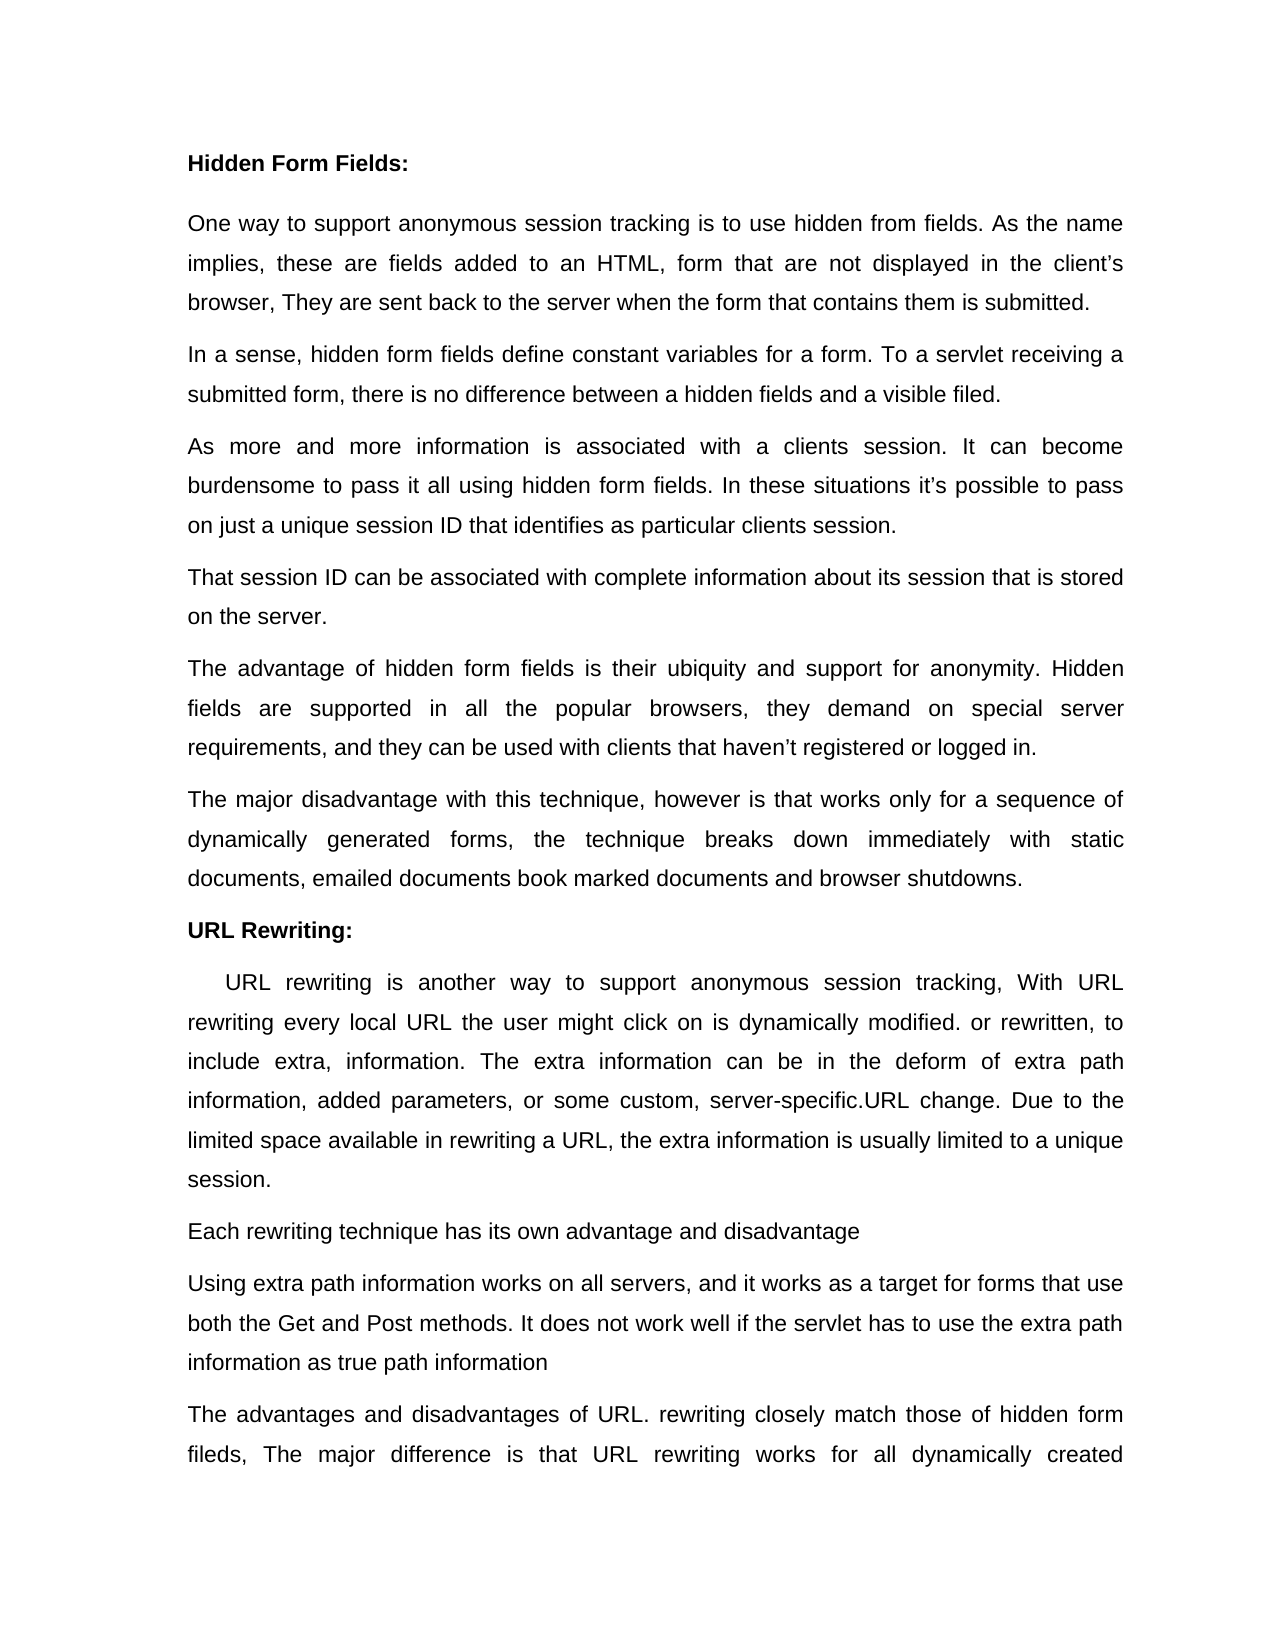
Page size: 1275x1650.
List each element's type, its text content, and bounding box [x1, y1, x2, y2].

text That session ID can be associated with complete information about its session that is stored on the server. [187, 564, 1125, 629]
text Using extra path information works on all servers, and it works as a target for forms that use both the Get and Post methods. It does not work well if the servlet has to use the extra path information as true path information [187, 1270, 1125, 1376]
text One way to support anonymous session tracking is to use hidden from fields. As the name implies, these are fields added to an HTML, form that are not displayed in the client’s browser, They are sent back to the server when the form that contains them is submitted. [187, 210, 1125, 316]
text Hidden Form Fields: [187, 150, 1125, 176]
text The major disadvantage with this technique, however is that works only for a sequence of dynamically generated forms, the technique breaks down immediately with static documents, emailed documents book marked documents and browser shutdowns. [187, 786, 1125, 891]
text In a sense, hidden form fields define constant variables for a form. To a servlet receiving a submitted form, there is no difference between a hidden fields and a visible filed. [187, 341, 1125, 407]
text URL rewriting is another way to support anonymous session tracking, With URL rewriting every local URL the user might click on is dynamically modified. or rewritten, to include extra, information. The extra information can be in the deform of extra path information, added parameters, or some custom, server-specific.URL change. Due to the limited space available in rewriting a URL, the extra information is usually limited to a unique session. [187, 969, 1125, 1193]
text The advantage of hidden form fields is their ubiquity and support for anonymity. Hidden fields are supported in all the popular browsers, they demand on special server requirements, and they can be used with clients that haven’t registered or logged in. [187, 655, 1125, 760]
text URL Rewriting: [187, 917, 1125, 943]
text Each rewriting technique has its own advantage and disadvantage [187, 1218, 1125, 1245]
text As more and more information is associated with a clients session. It can become burdensome to pass it all using hidden form fields. In these situations it’s possible to pass on just a unique session ID that identifies as particular clients session. [187, 433, 1125, 538]
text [187, 1401, 1125, 1467]
